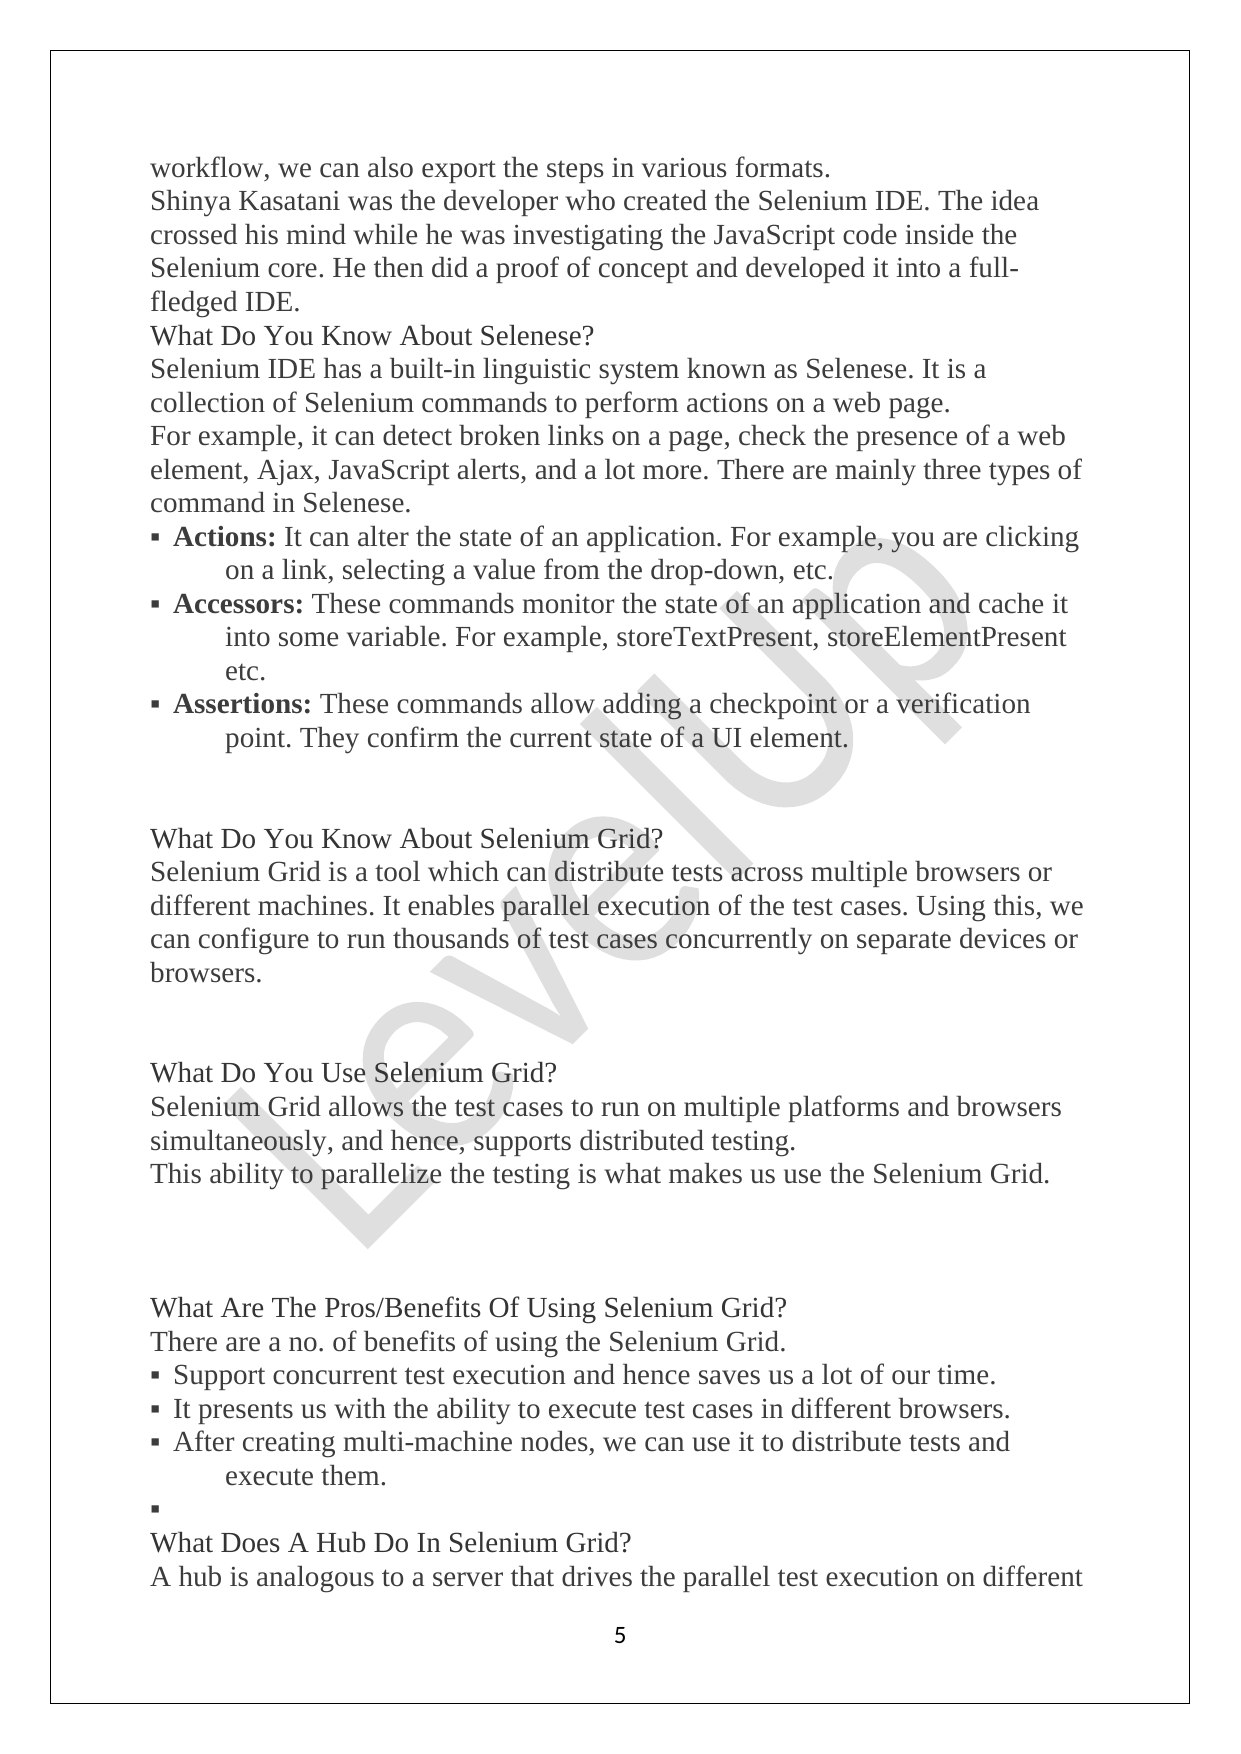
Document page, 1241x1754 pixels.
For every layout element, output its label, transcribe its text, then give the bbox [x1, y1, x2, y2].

text Selenium Grid is a tool which can distribute tests across multiple browsers or different machines. It enables parallel execution of the test cases. Using this, we can configure to run thousands of test cases concurrently on separate devices or browsers. [150, 854, 1090, 988]
list Support concurrent test execution and hence saves us a lot of our time. [150, 1357, 1090, 1391]
text This ability to parallelize the testing is what makes us use the Selenium Grid. [150, 1156, 1090, 1190]
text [150, 1559, 1090, 1592]
text Selenium IDE has a built-in linguistic system known as Selenese. It is a collection of Selenium commands to perform actions on a web page. [150, 351, 1090, 418]
list Accessors: These commands monitor the state of an application and cache it into some variable. For example, storeTextPresent, storeElementPresent etc. [150, 586, 1090, 687]
text What Do You Know About Selenium Grid? [150, 821, 1090, 854]
text There are a no. of benefits of using the Selenium Grid. [150, 1324, 1090, 1357]
text What Do You Use Selenium Grid? [150, 1056, 1090, 1089]
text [150, 150, 1090, 183]
text For example, it can detect broken links on a page, check the presence of a web element, Ajax, JavaScript alerts, and a lot more. There are mainly three types of command in Selenese. [150, 418, 1090, 519]
text Shinya Kasatani was the developer who created the Selenium IDE. The idea crossed his mind while he was investigating the JavaScript code inside the Selenium core. He then did a proof of concept and developed it into a full-fledged IDE. [150, 183, 1090, 318]
text What Do You Know About Selenese? [150, 318, 1090, 351]
text Selenium Grid allows the test cases to run on multiple platforms and browsers simultaneously, and hence, supports distributed testing. [150, 1089, 1090, 1156]
list After creating multi-machine nodes, we can use it to distribute tests and execute them. [150, 1424, 1090, 1492]
text What Does A Hub Do In Selenium Grid? [150, 1525, 1090, 1559]
text What Are The Pros/Benefits Of Using Selenium Grid? [150, 1290, 1090, 1324]
list Actions: It can alter the state of an application. For example, you are clicking on a link, selecting a value from the drop-down, etc. [150, 519, 1090, 586]
list Assertions: These commands allow adding a checkpoint or a verification point. They confirm the current state of a UI element. [150, 687, 1090, 754]
list It presents us with the ability to execute test cases in different browsers. [150, 1391, 1090, 1424]
